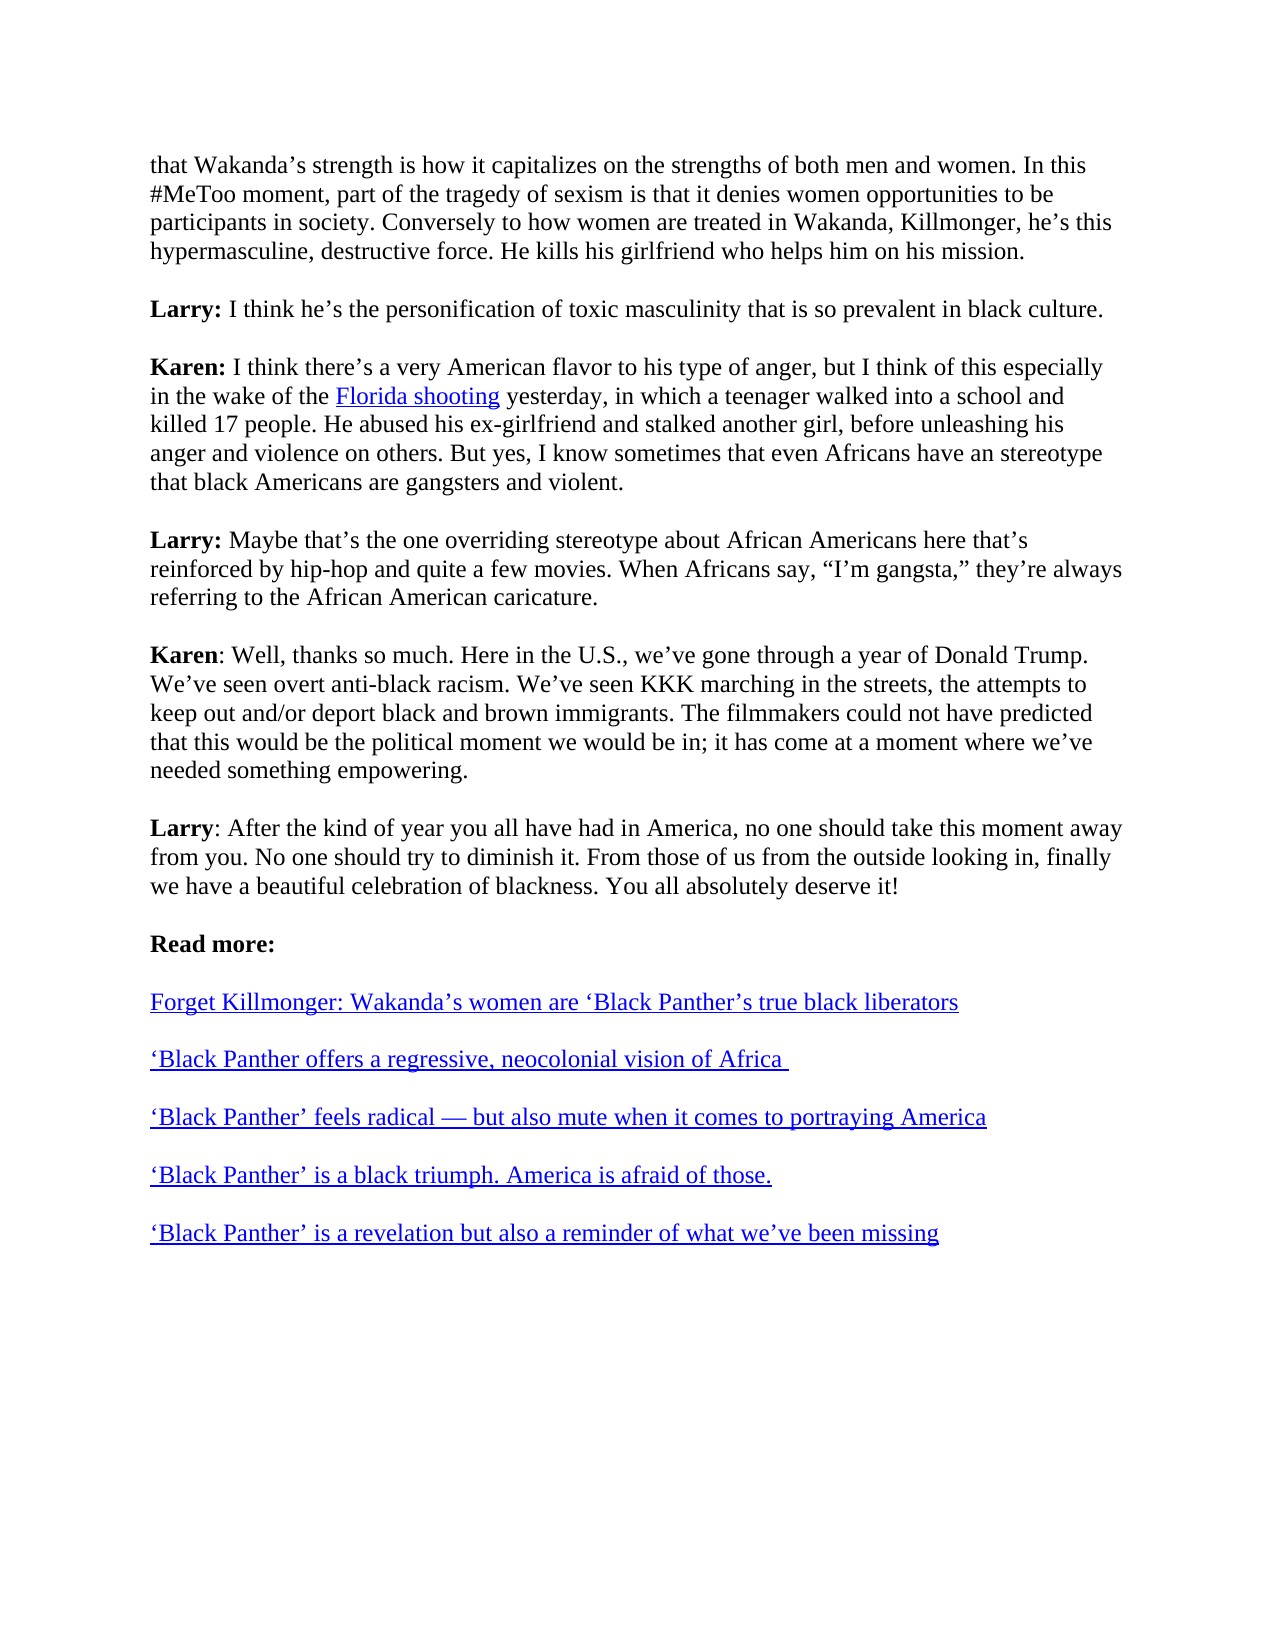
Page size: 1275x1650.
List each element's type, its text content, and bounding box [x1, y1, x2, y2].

text Read more: [150, 929, 1125, 957]
text Forget Killmonger: Wakanda’s women are ‘Black Panther’s true black liberators [150, 987, 1125, 1015]
text Larry: Maybe that’s the one overriding stereotype about African Americans here that’s reinforced by hip-hop and quite a few movies. When Africans say, “I’m gangsta,” they’re always referring to the African American caricature. [150, 525, 1125, 611]
text ‘Black Panther offers a regressive, neocolonial vision of Africa [150, 1044, 1125, 1073]
text ‘Black Panther’ is a revelation but also a reminder of what we’ve been missing [150, 1218, 1125, 1247]
text Karen: I think there’s a very American flavor to his type of anger, but I think of this especially in the wake of the Florida shooting yesterday, in which a teenager walked into a school and killed 17 people. He abused his ex-girlfriend and stalked another girl, before unleashing his anger and violence on others. But yes, I know sometimes that even Africans have an stereotype that black Americans are gangsters and violent. [150, 352, 1125, 496]
text Karen: Well, thanks so much. Here in the U.S., we’ve gone through a year of Donald Trump. We’ve seen overt anti-black racism. We’ve seen KKK marching in the streets, the attempts to keep out and/or deport black and brown immigrants. The filmmakers could not have predicted that this would be the political moment we would be in; it has come at a moment where we’ve needed something empowering. [150, 640, 1125, 784]
text ‘Black Panther’ is a black triumph. America is afraid of those. [150, 1160, 1125, 1189]
text Larry: I think he’s the personification of toxic masculinity that is so prevalent in black culture. [150, 294, 1125, 323]
text Larry: After the kind of year you all have had in America, no one should take this moment away from you. No one should try to diminish it. From those of us from the outside looking in, finally we have a beautiful celebration of blackness. You all absolutely deserve it! [150, 813, 1125, 899]
text ‘Black Panther’ feels radical — but also mute when it comes to portraying America [150, 1102, 1125, 1131]
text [150, 150, 1125, 265]
